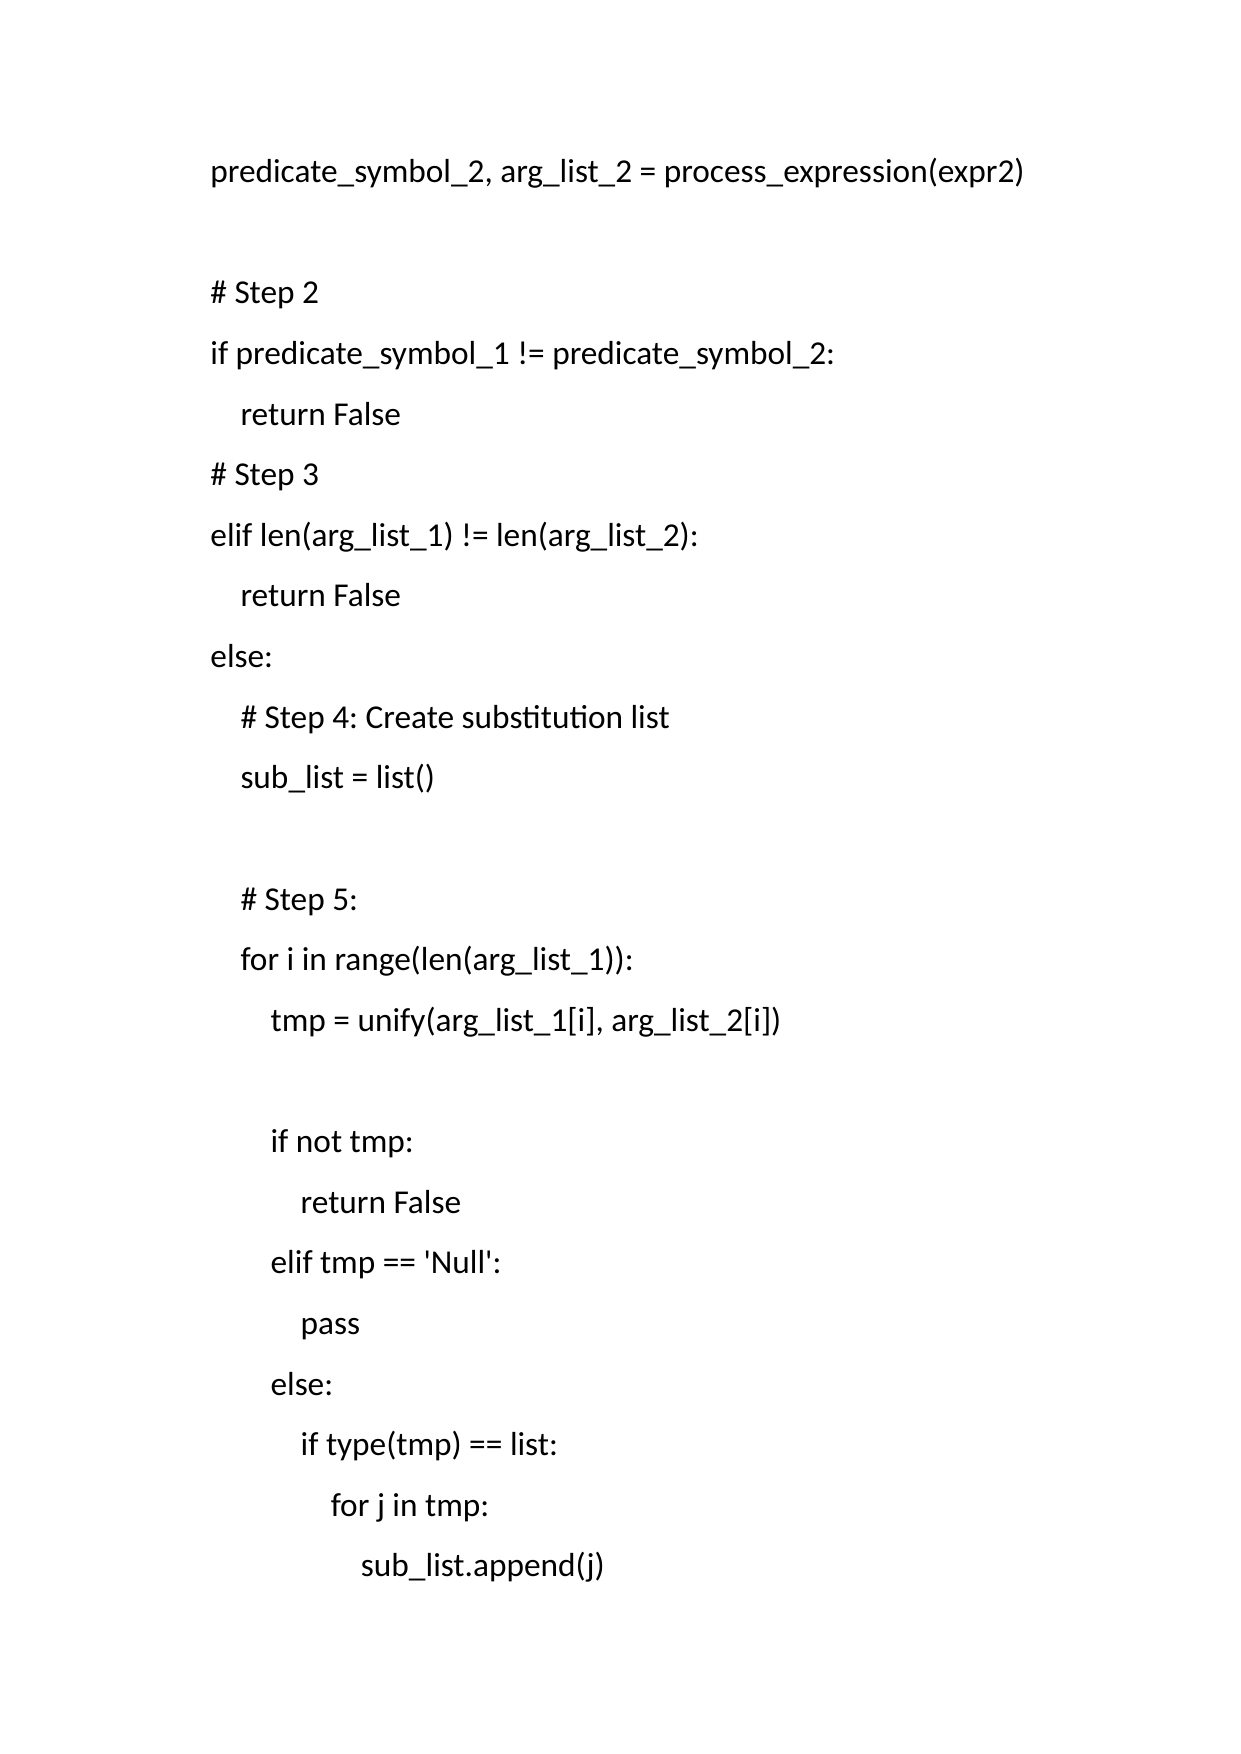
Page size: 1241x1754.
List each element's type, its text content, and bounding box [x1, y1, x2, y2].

text else: [150, 635, 1090, 676]
text return False [150, 574, 1090, 615]
text for i in range(len(arg_list_1)): [150, 938, 1090, 979]
text # Step 4: Create substitution list [150, 696, 1090, 736]
text # Step 5: [150, 877, 1090, 918]
text elif tmp == 'Null': [150, 1241, 1090, 1282]
text pass [150, 1302, 1090, 1343]
text sub_list = list() [150, 756, 1090, 797]
text return False [150, 392, 1090, 433]
text tmp = unify(arg_list_1[i], arg_list_2[i]) [150, 999, 1090, 1039]
text sub_list.append(j) [150, 1544, 1090, 1585]
text return False [150, 1181, 1090, 1221]
text elif len(arg_list_1) != len(arg_list_2): [150, 514, 1090, 554]
text if type(tmp) == list: [150, 1423, 1090, 1464]
text # Step 3 [150, 453, 1090, 494]
text else: [150, 1362, 1090, 1403]
text # Step 2 [150, 271, 1090, 312]
text if predicate_symbol_1 != predicate_symbol_2: [150, 332, 1090, 373]
text if not tmp: [150, 1120, 1090, 1161]
text predicate_symbol_2, arg_list_2 = process_expression(expr2) [150, 150, 1090, 191]
text for j in tmp: [150, 1484, 1090, 1524]
